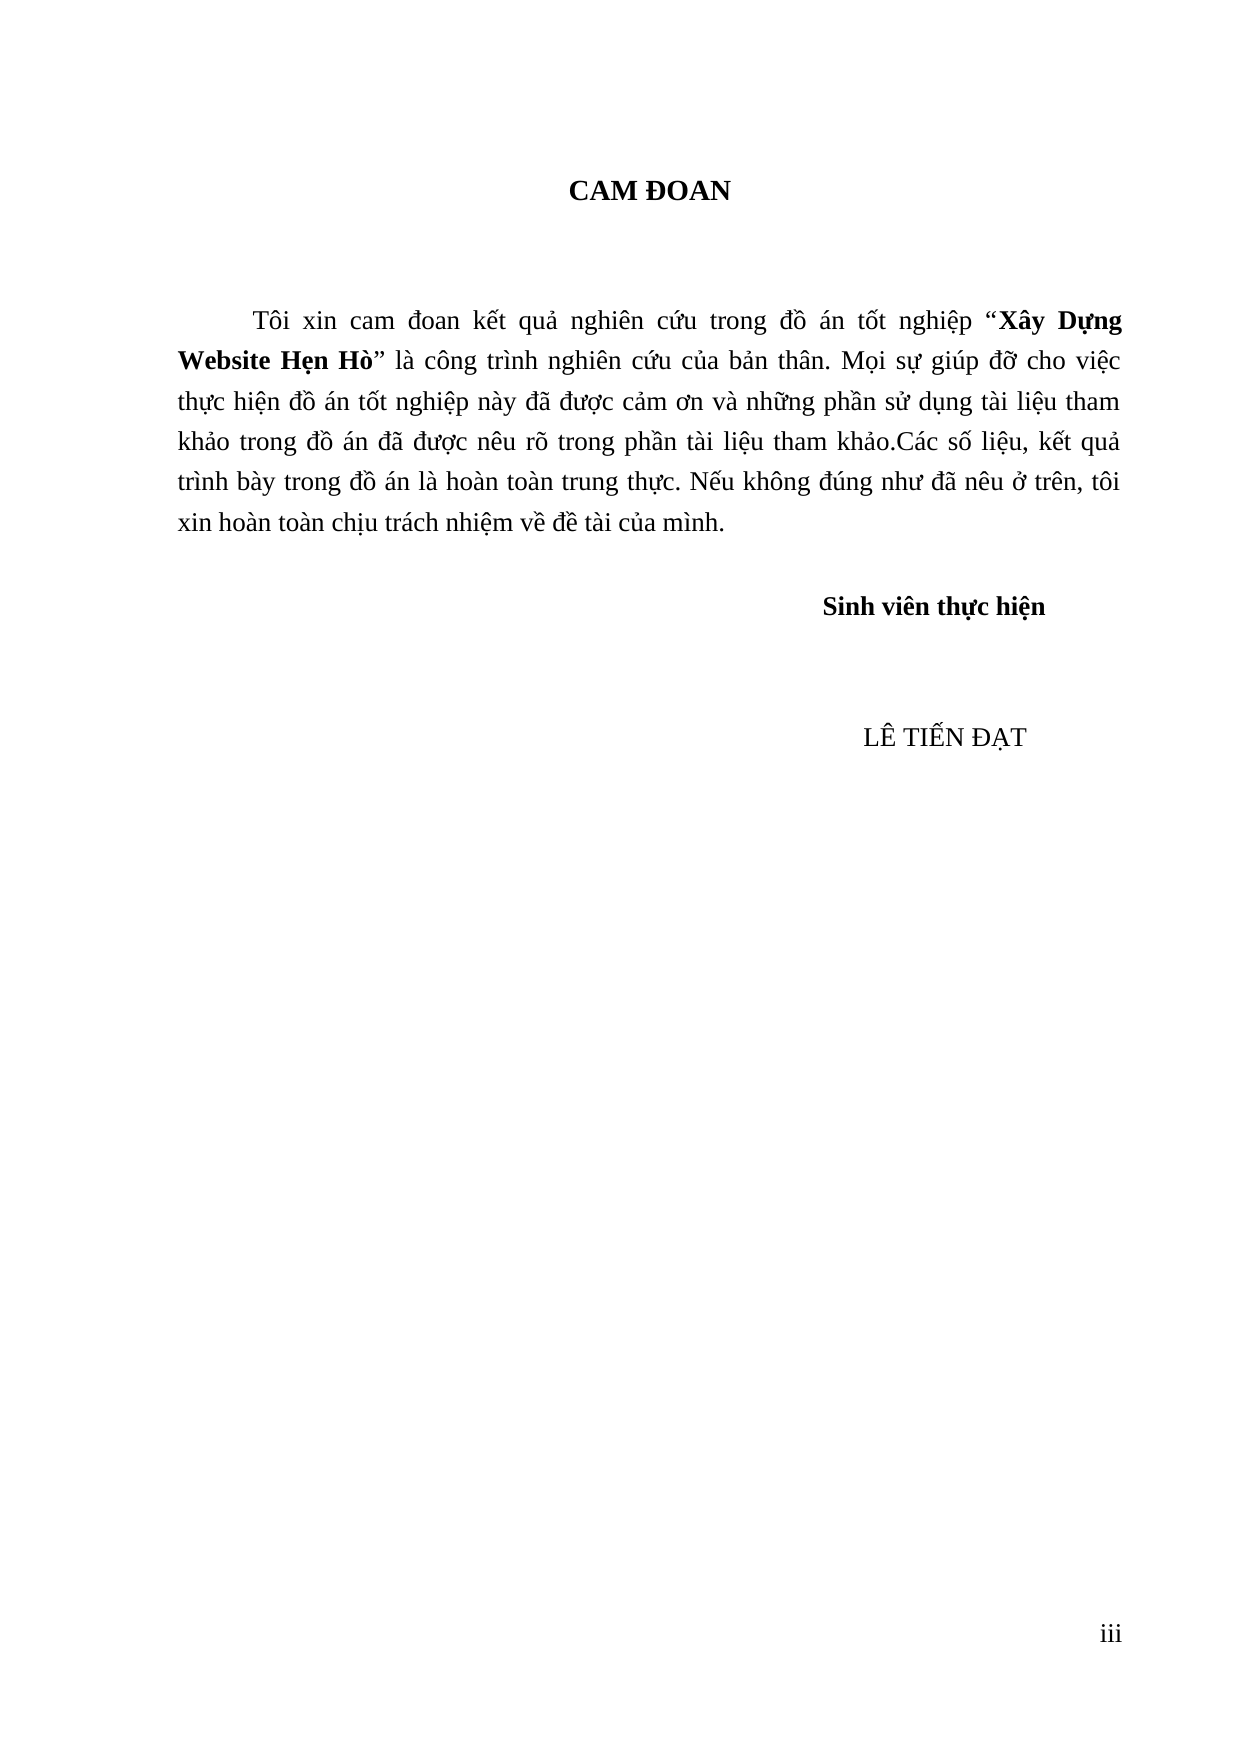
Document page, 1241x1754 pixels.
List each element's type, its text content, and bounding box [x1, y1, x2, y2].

text LÊ TIẾN ĐẠT [768, 721, 1122, 752]
text Sinh viên thực hiện [177, 590, 1122, 621]
subtitle CAM ĐOAN [177, 173, 1122, 206]
text Tôi xin cam đoan kết quả nghiên cứu trong đồ án tốt nghiệp “Xây Dựng Website Hẹn Hò” là công trình nghiên cứu của bản thân. Mọi sự giúp đỡ cho việc thực hiện đồ án tốt nghiệp này đã được cảm ơn và những phần sử dụng tài liệu tham khảo trong đồ án đã được nêu rõ trong phần tài liệu tham khảo.Các số liệu, kết quả trình bày trong đồ án là hoàn toàn trung thực. Nếu không đúng như đã nêu ở trên, tôi xin hoàn toàn chịu trách nhiệm về đề tài của mình. [177, 304, 1122, 537]
